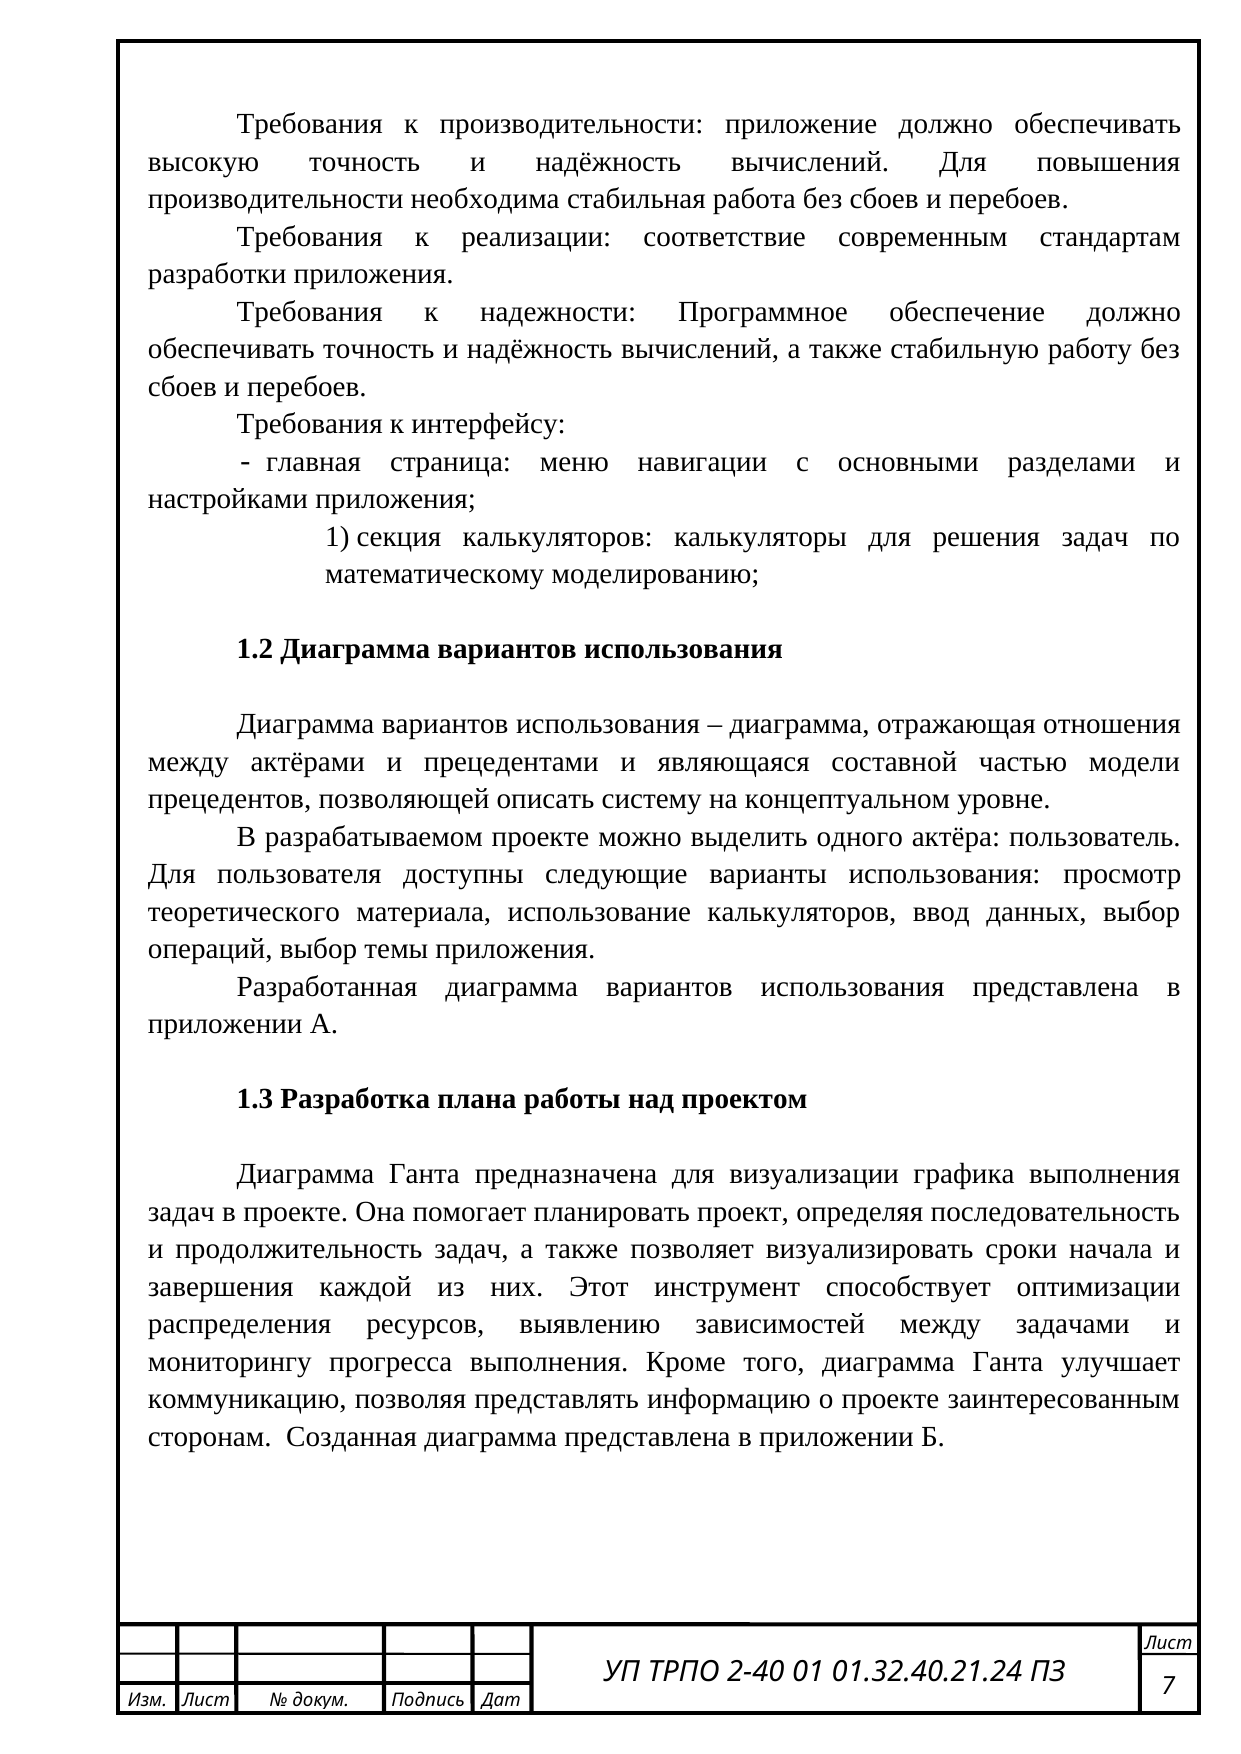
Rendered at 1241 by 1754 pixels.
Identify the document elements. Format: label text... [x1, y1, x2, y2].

list главная страница: меню навигации с основными разделами и настройками приложения; [148, 441, 1181, 516]
text В разрабатываемом проекте можно выделить одного актёра: пользователь. Для пользователя доступны следующие варианты использования: просмотр теоретического материала, использование калькуляторов, ввод данных, выбор операций, выбор темы приложения. [148, 816, 1181, 966]
text Диаграмма вариантов использования – диаграмма, отражающая отношения между актёрами и прецедентами и являющаяся составной частью модели прецедентов, позволяющей описать систему на концептуальном уровне. [148, 703, 1181, 816]
text Требования к интерфейсу: [148, 403, 1181, 441]
text Диаграмма Ганта предназначена для визуализации графика выполнения задач в проекте. Она помогает планировать проект, определяя последовательность и продолжительность задач, а также позволяет визуализировать сроки начала и завершения каждой из них. Этот инструмент способствует оптимизации распределения ресурсов, выявлению зависимостей между задачами и мониторингу прогресса выполнения. Кроме того, диаграмма Ганта улучшает коммуникацию, позволяя представлять информацию о проекте заинтересованным сторонам. Созданная диаграмма представлена в приложении Б. [148, 1153, 1181, 1453]
list секция калькуляторов: калькуляторы для решения задач по математическому моделированию; [325, 516, 1181, 591]
text Требования к реализации: соответствие современным стандартам разработки приложения. [148, 216, 1181, 291]
text Требования к надежности: Программное обеспечение должно обеспечивать точность и надёжность вычислений, а также стабильную работу без сбоев и перебоев. [148, 291, 1181, 403]
list Разработка плана работы над проектом [236, 1078, 1181, 1116]
text Требования к производительности: приложение должно обеспечивать высокую точность и надёжность вычислений. Для повышения производительности необходима стабильная работа без сбоев и перебоев. [148, 103, 1181, 216]
text Разработанная диаграмма вариантов использования представлена в приложении А. [148, 966, 1181, 1041]
list Диаграмма вариантов использования [236, 628, 1181, 666]
